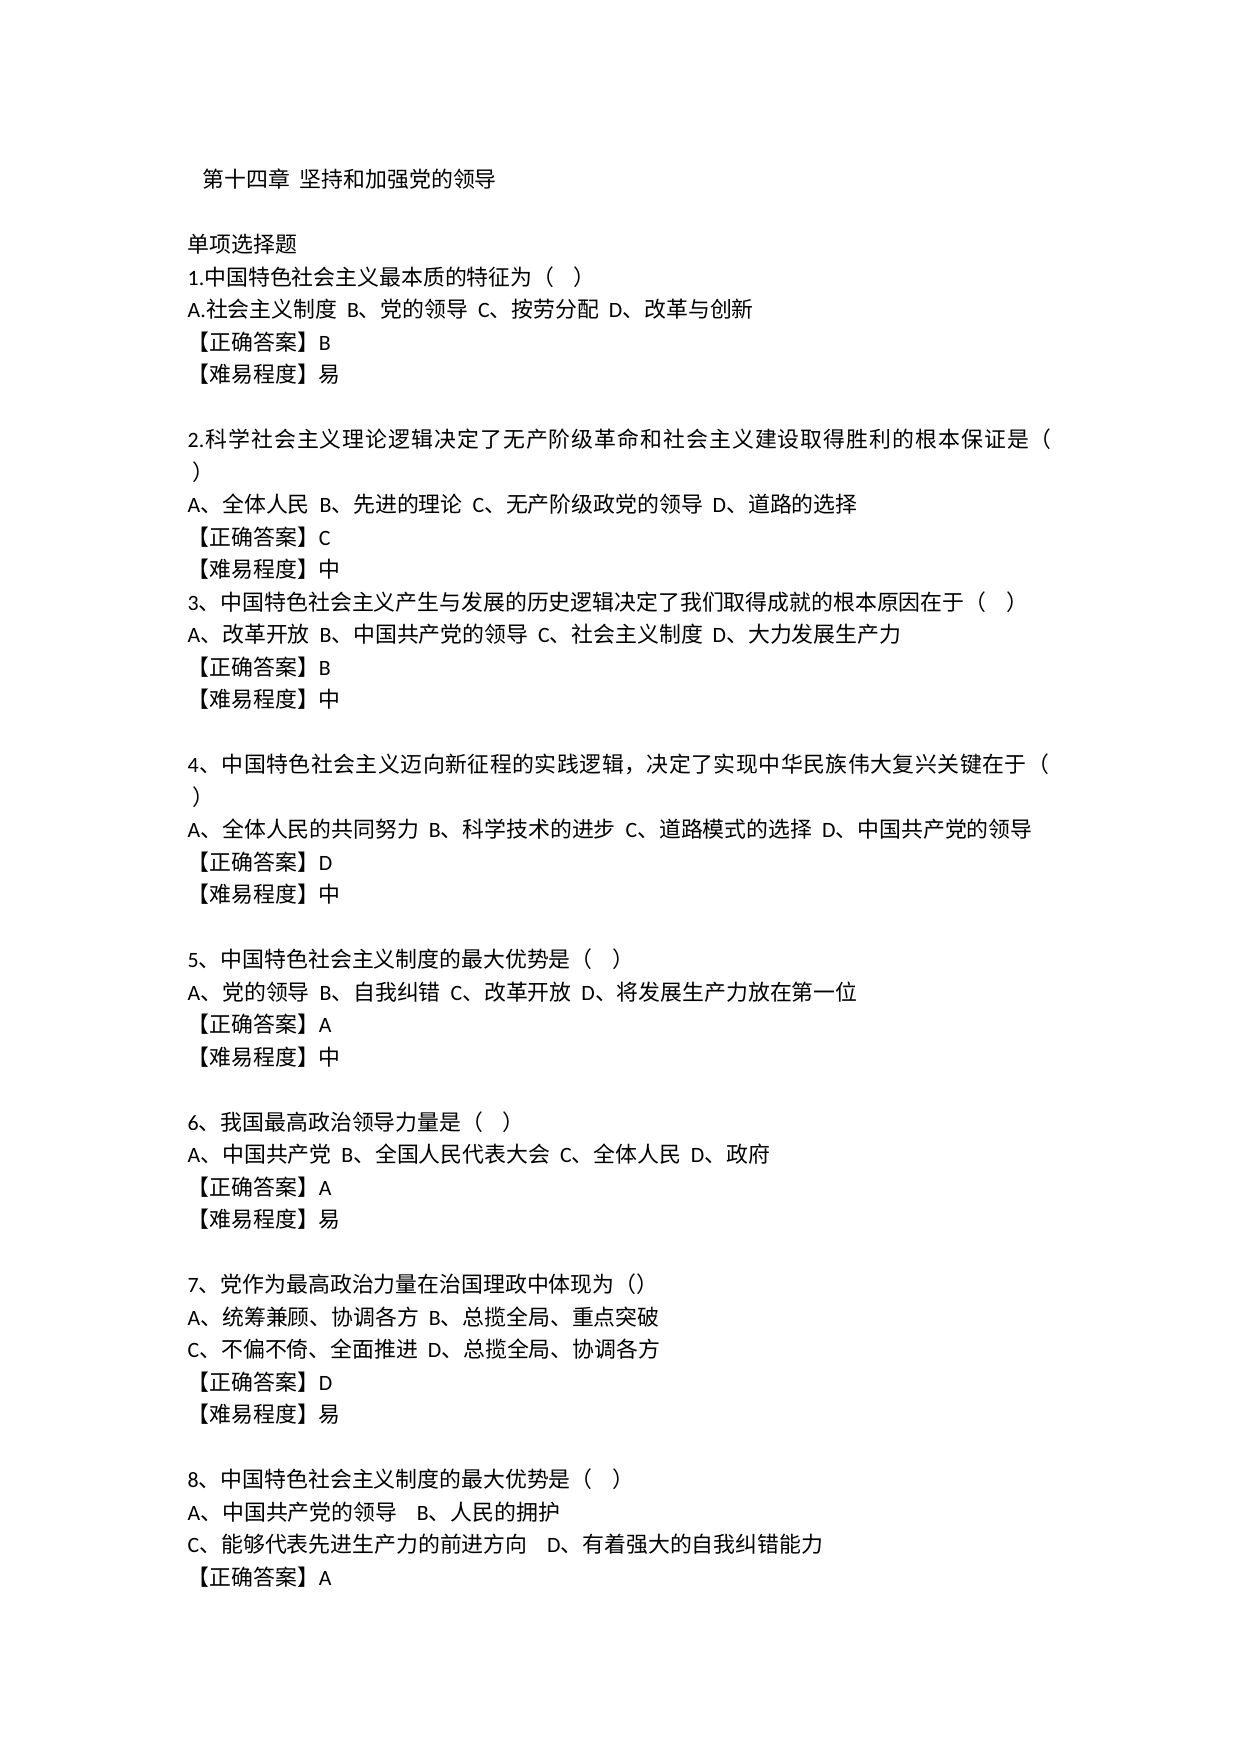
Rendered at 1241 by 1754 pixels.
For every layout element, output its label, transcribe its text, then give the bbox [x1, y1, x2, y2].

text A、全体人民 B、先进的理论 C、无产阶级政党的领导 D、道路的选择 [187, 487, 1053, 519]
text 【正确答案】B [187, 649, 1053, 682]
text 【正确答案】A [187, 1169, 1053, 1202]
text A、党的领导 B、自我纠错 C、改革开放 D、将发展生产力放在第一位 [187, 974, 1053, 1007]
text 单项选择题 [187, 227, 1053, 259]
text A、全体人民的共同努力 B、科学技术的进步 C、道路模式的选择 D、中国共产党的领导 [187, 812, 1053, 844]
text 第十四章 坚持和加强党的领导 [187, 162, 1053, 194]
text A、改革开放 B、中国共产党的领导 C、社会主义制度 D、大力发展生产力 [187, 617, 1053, 649]
text C、能够代表先进生产力的前进方向 D、有着强大的自我纠错能力 [187, 1527, 1053, 1559]
text 【难易程度】中 [187, 1039, 1053, 1072]
text 1.中国特色社会主义最本质的特征为（ ） [187, 259, 1053, 292]
text A、中国共产党的领导 B、人民的拥护 [187, 1494, 1053, 1527]
text A、统筹兼顾、协调各方 B、总揽全局、重点突破 [187, 1299, 1053, 1332]
text 【正确答案】C [187, 519, 1053, 552]
text 8、中国特色社会主义制度的最大优势是（ ） [187, 1462, 1053, 1494]
text 7、党作为最高政治力量在治国理政中体现为（） [187, 1267, 1053, 1299]
text A.社会主义制度 B、党的领导 C、按劳分配 D、改革与创新 [187, 292, 1053, 324]
text 6、我国最高政治领导力量是（ ） [187, 1104, 1053, 1137]
text 4、中国特色社会主义迈向新征程的实践逻辑，决定了实现中华民族伟大复兴关键在于（ ） [187, 747, 1053, 812]
text 5、中国特色社会主义制度的最大优势是（ ） [187, 942, 1053, 974]
text 【难易程度】易 [187, 357, 1053, 389]
text 【难易程度】中 [187, 682, 1053, 714]
text 【难易程度】易 [187, 1397, 1053, 1429]
text 【正确答案】A [187, 1559, 1053, 1592]
text A、中国共产党 B、全国人民代表大会 C、全体人民 D、政府 [187, 1137, 1053, 1169]
text 【难易程度】中 [187, 552, 1053, 584]
text C、不偏不倚、全面推进 D、总揽全局、协调各方 [187, 1332, 1053, 1364]
text 2.科学社会主义理论逻辑决定了无产阶级革命和社会主义建设取得胜利的根本保证是（ ） [187, 422, 1053, 487]
text 【正确答案】D [187, 844, 1053, 877]
text 【正确答案】B [187, 324, 1053, 357]
text 【正确答案】D [187, 1364, 1053, 1397]
text 【正确答案】A [187, 1007, 1053, 1039]
text 【难易程度】中 [187, 877, 1053, 909]
text 3、中国特色社会主义产生与发展的历史逻辑决定了我们取得成就的根本原因在于（ ） [187, 584, 1053, 617]
text 【难易程度】易 [187, 1202, 1053, 1234]
